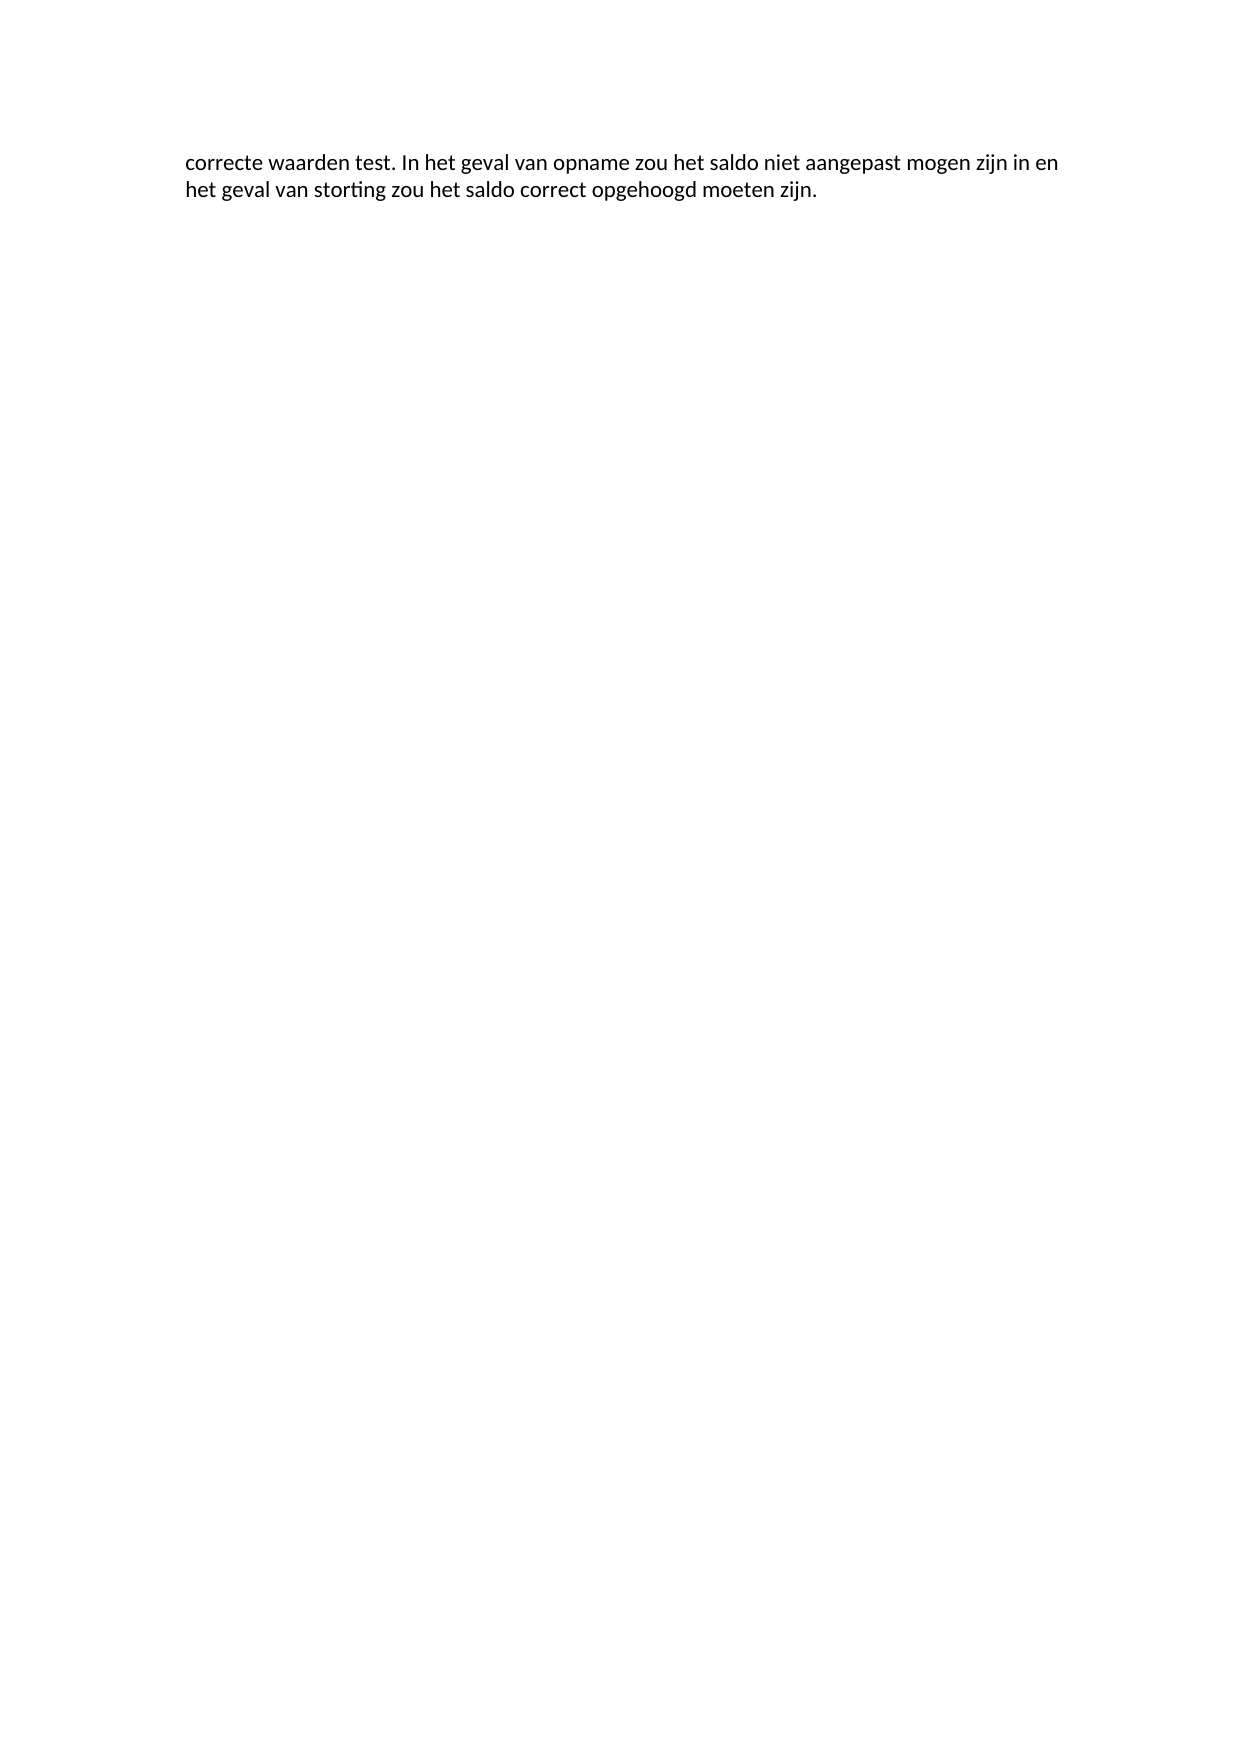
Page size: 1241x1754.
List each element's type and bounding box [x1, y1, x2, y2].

list [148, 148, 1093, 204]
